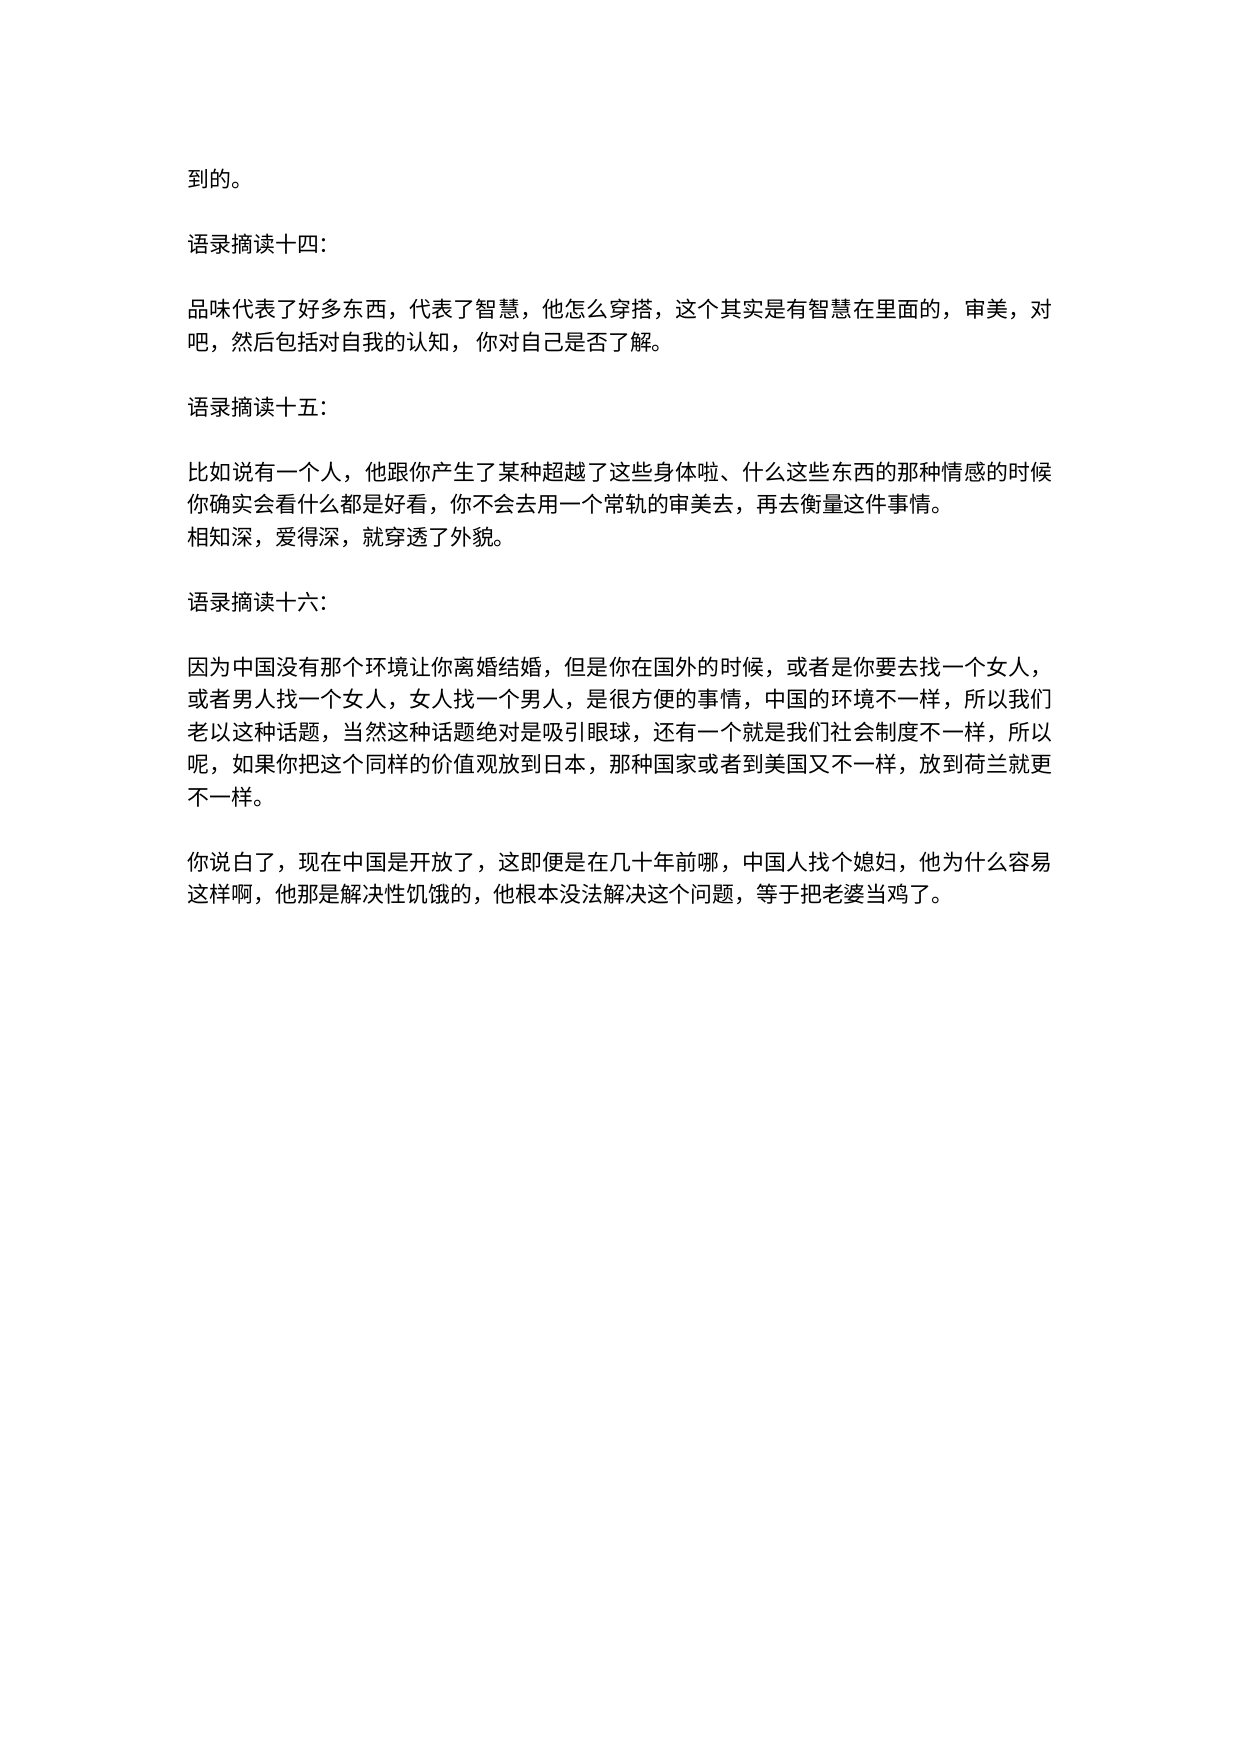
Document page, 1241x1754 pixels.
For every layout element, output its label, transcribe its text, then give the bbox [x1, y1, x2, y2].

text 品味代表了好多东西，代表了智慧，他怎么穿搭，这个其实是有智慧在里面的，审美，对吧，然后包括对自我的认知， 你对自己是否了解。 [187, 292, 1053, 357]
text 语录摘读十六： [187, 584, 1053, 617]
text 语录摘读十四： [187, 227, 1053, 259]
text 比如说有一个人，他跟你产生了某种超越了这些身体啦、什么这些东西的那种情感的时候，你确实会看什么都是好看，你不会去用一个常轨的审美去，再去衡量这件事情。 [187, 454, 1053, 519]
text 相知深，爱得深，就穿透了外貌。 [187, 519, 1053, 552]
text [187, 162, 1053, 194]
text 因为中国没有那个环境让你离婚结婚，但是你在国外的时候，或者是你要去找一个女人，或者男人找一个女人，女人找一个男人，是很方便的事情，中国的环境不一样，所以我们老以这种话题，当然这种话题绝对是吸引眼球，还有一个就是我们社会制度不一样，所以呢，如果你把这个同样的价值观放到日本，那种国家或者到美国又不一样，放到荷兰就更不一样。 [187, 649, 1053, 812]
text 你说白了，现在中国是开放了，这即便是在几十年前哪，中国人找个媳妇，他为什么容易这样啊，他那是解决性饥饿的，他根本没法解决这个问题，等于把老婆当鸡了。 [187, 844, 1053, 909]
text 语录摘读十五： [187, 389, 1053, 422]
